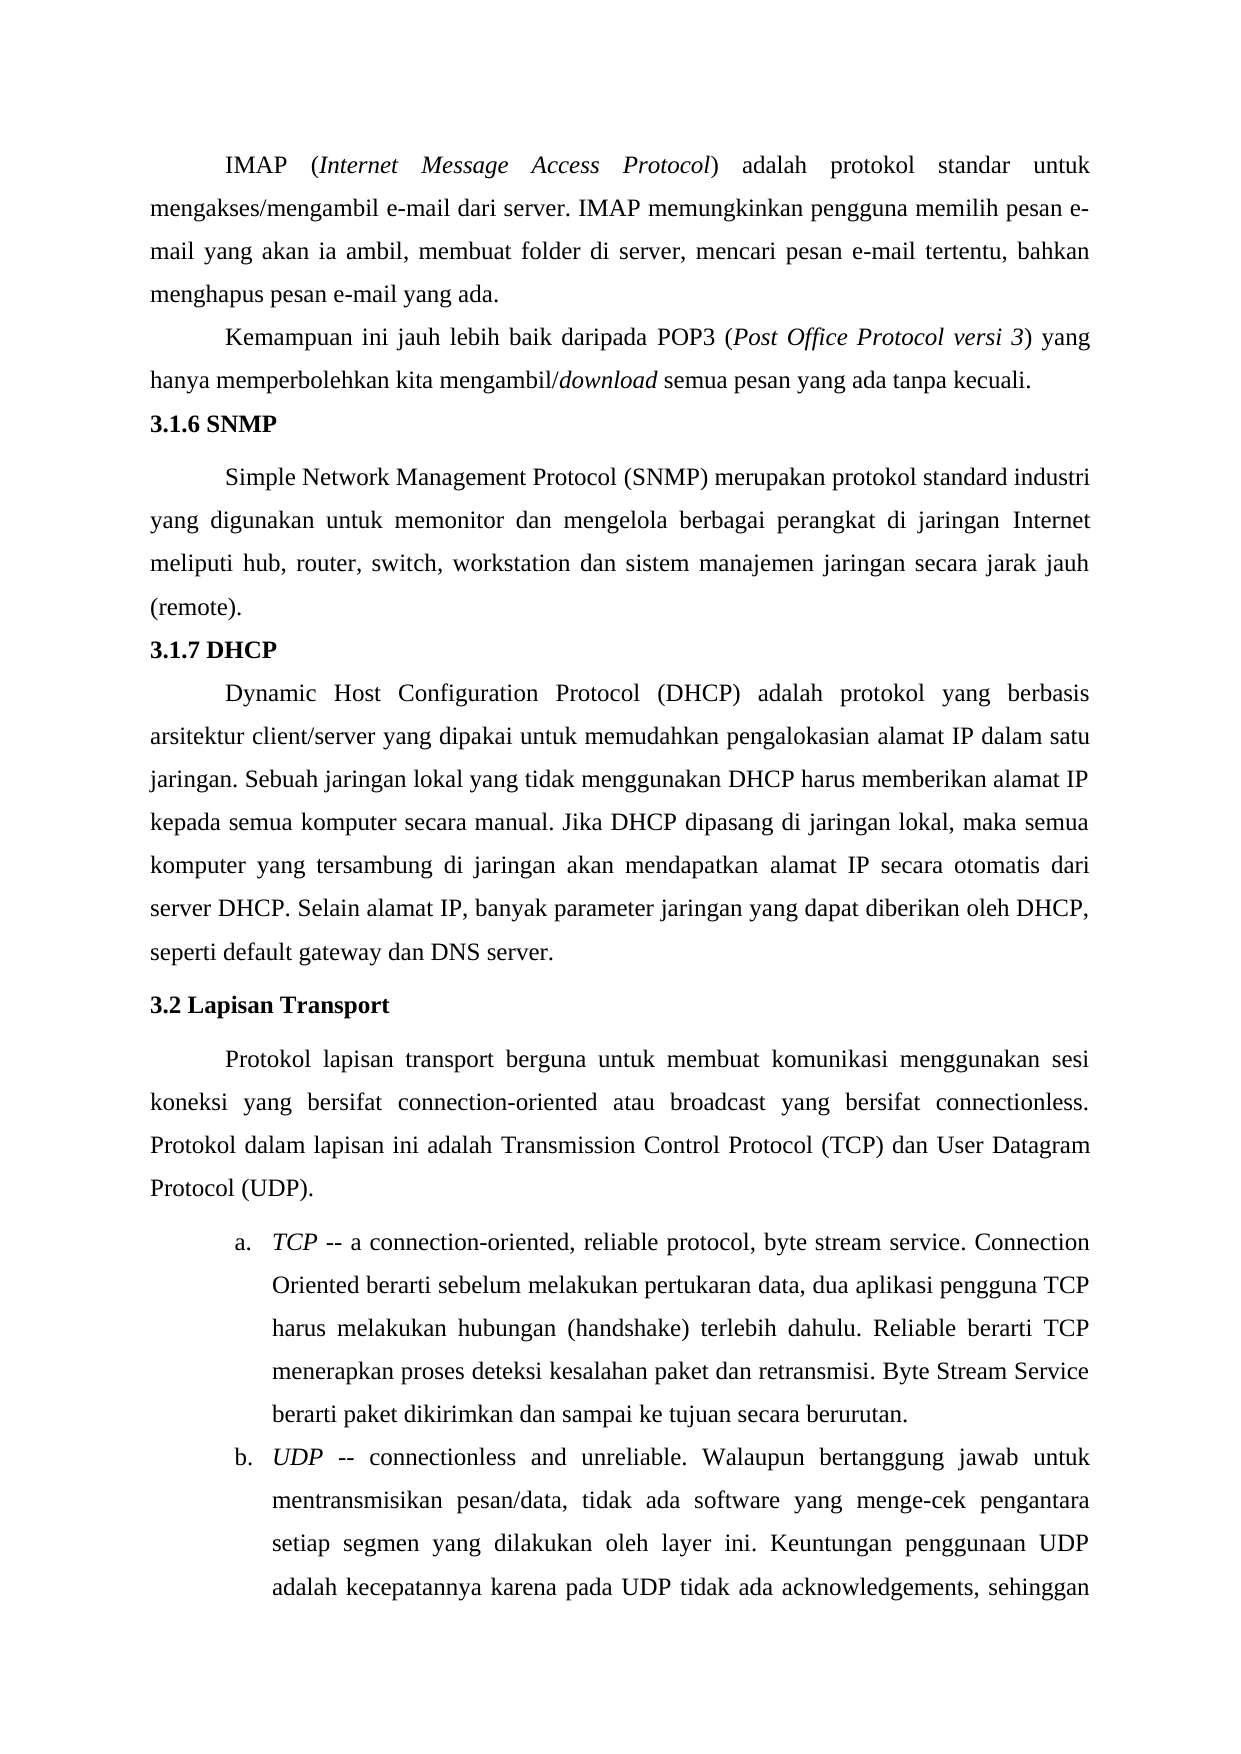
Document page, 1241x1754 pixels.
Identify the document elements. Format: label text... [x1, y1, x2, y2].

text 3.2 Lapisan Transport [150, 990, 1090, 1019]
text Protokol lapisan transport berguna untuk membuat komunikasi menggunakan sesi koneksi yang bersifat connection-oriented atau broadcast yang bersifat connectionless. Protokol dalam lapisan ini adalah Transmission Control Protocol (TCP) dan User Datagram Protocol (UDP). [150, 1044, 1090, 1202]
text IMAP (Internet Message Access Protocol) adalah protokol standar untuk mengakses/mengambil e-mail dari server. IMAP memungkinkan pengguna memilih pesan e-mail yang akan ia ambil, membuat folder di server, mencari pesan e-mail tertentu, bahkan menghapus pesan e-mail yang ada. [150, 150, 1090, 308]
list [234, 1442, 1090, 1600]
text 3.1.7 DHCP [150, 635, 1090, 663]
text 3.1.6 SNMP [150, 409, 1090, 437]
text Kemampuan ini jauh lebih baik daripada POP3 (Post Office Protocol versi 3) yang hanya memperbolehkan kita mengambil/download semua pesan yang ada tanpa kecuali. [150, 322, 1090, 394]
list TCP -- a connection-oriented, reliable protocol, byte stream service. Connection Oriented berarti sebelum melakukan pertukaran data, dua aplikasi pengguna TCP harus melakukan hubungan (handshake) terlebih dahulu. Reliable berarti TCP menerapkan proses deteksi kesalahan paket dan retransmisi. Byte Stream Service berarti paket dikirimkan dan sampai ke tujuan secara berurutan. [234, 1227, 1090, 1428]
text Simple Network Management Protocol (SNMP) merupakan protokol standard industri yang digunakan untuk memonitor dan mengelola berbagai perangkat di jaringan Internet meliputi hub, router, switch, workstation dan sistem manajemen jaringan secara jarak jauh (remote). [150, 462, 1090, 620]
text Dynamic Host Configuration Protocol (DHCP) adalah protokol yang berbasis arsitektur client/server yang dipakai untuk memudahkan pengalokasian alamat IP dalam satu jaringan. Sebuah jaringan lokal yang tidak menggunakan DHCP harus memberikan alamat IP kepada semua komputer secara manual. Jika DHCP dipasang di jaringan lokal, maka semua komputer yang tersambung di jaringan akan mendapatkan alamat IP secara otomatis dari server DHCP. Selain alamat IP, banyak parameter jaringan yang dapat diberikan oleh DHCP, seperti default gateway dan DNS server. [150, 678, 1090, 965]
